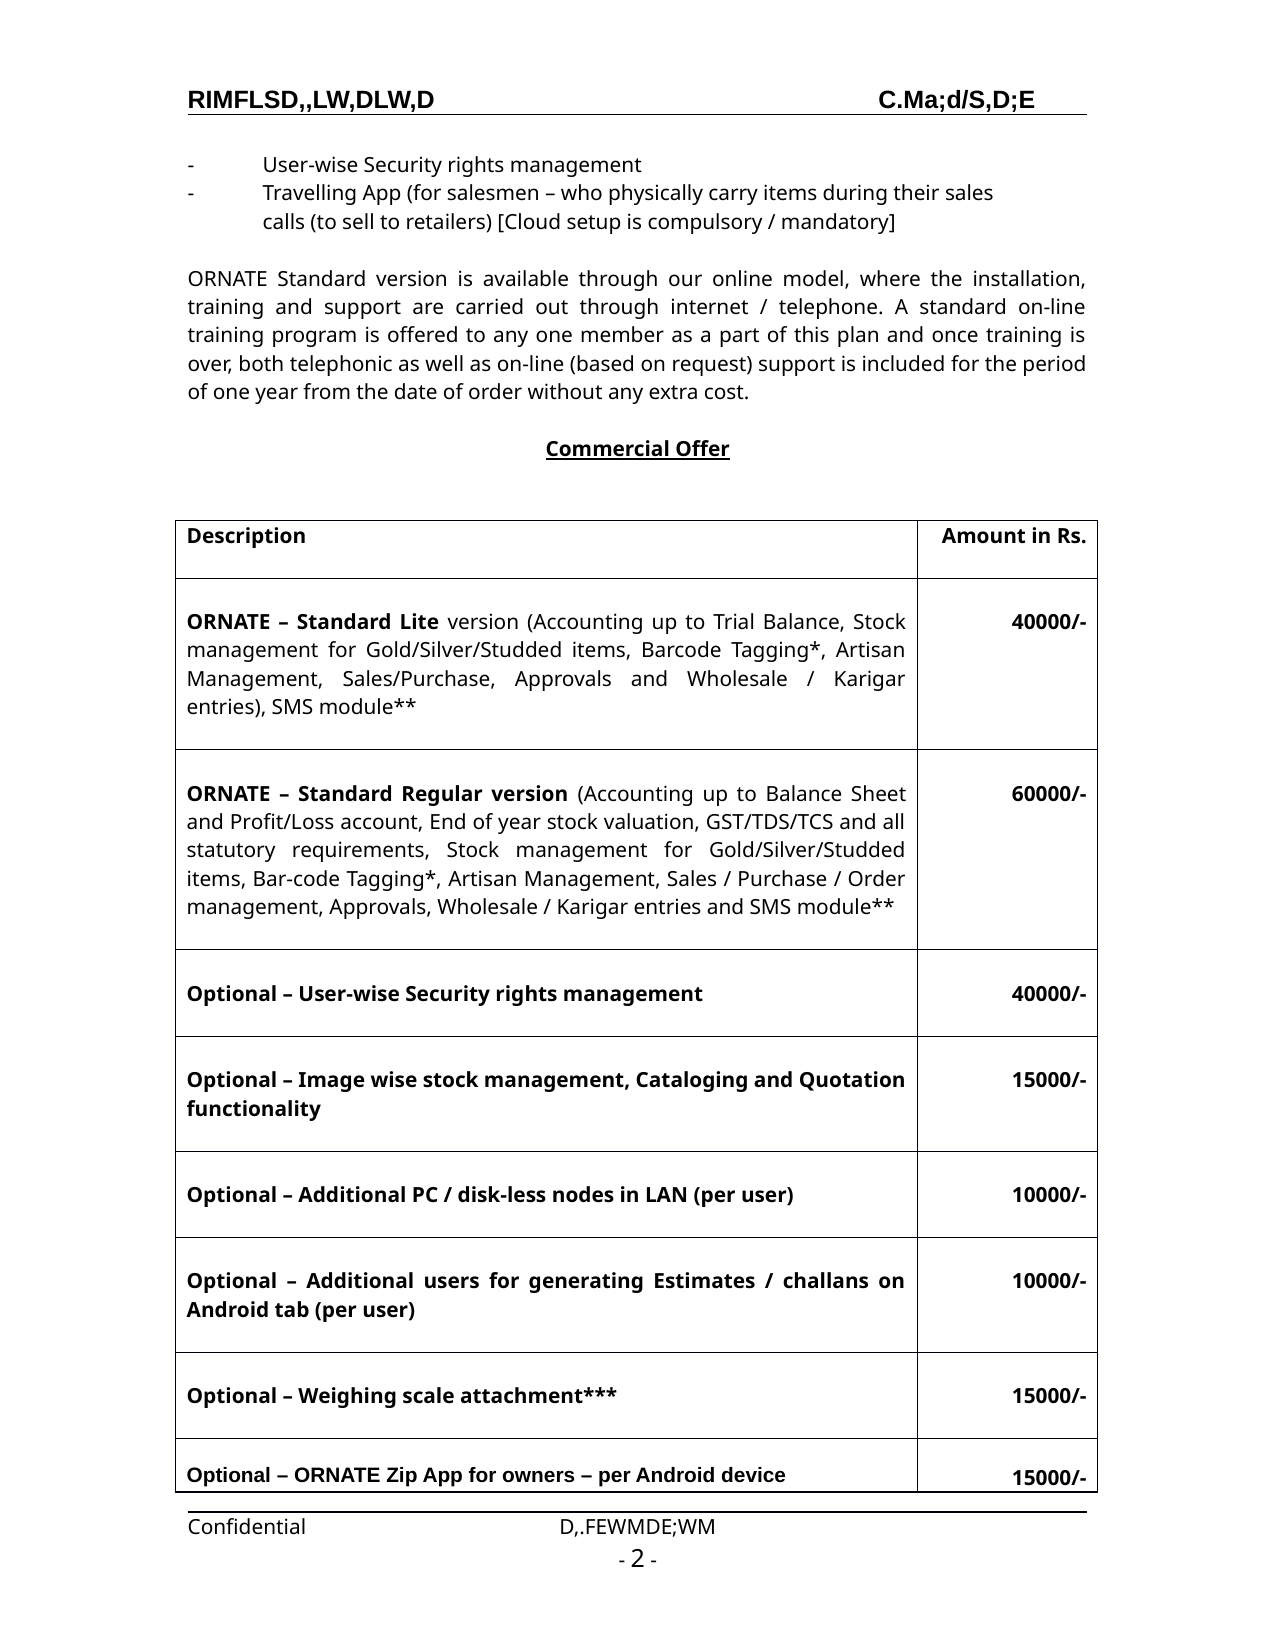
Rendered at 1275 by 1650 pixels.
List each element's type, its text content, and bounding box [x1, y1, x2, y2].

table_cell 10000/- [918, 1238, 1097, 1352]
text calls (to sell to retailers) [Cloud setup is compulsory / mandatory] [187, 207, 1087, 235]
table_cell Optional – Additional users for generating Estimates / challans on Android tab (per user) [176, 1238, 917, 1352]
list Travelling App (for salesmen – who physically carry items during their sales [187, 178, 1087, 207]
table_cell Optional – Additional PC / disk-less nodes in LAN (per user) [176, 1152, 917, 1237]
table_cell 60000/- [918, 750, 1097, 949]
table_cell ORNATE – Standard Regular version (Accounting up to Balance Sheet and Profit/Loss account, End of year stock valuation, GST/TDS/TCS and all statutory requirements, Stock management for Gold/Silver/Studded items, Bar-code Tagging*, Artisan Management, Sales / Purchase / Order management, Approvals, Wholesale / Karigar entries and SMS module** [176, 750, 917, 949]
table_cell 15000/- [918, 1353, 1097, 1438]
table_cell Optional – User-wise Security rights management [176, 950, 917, 1036]
table_cell Optional – Weighing scale attachment*** [176, 1353, 917, 1438]
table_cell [176, 1439, 917, 1491]
table_cell 10000/- [918, 1152, 1097, 1237]
table_cell 15000/- [918, 1439, 1097, 1491]
table_cell Optional – Image wise stock management, Cataloging and Quotation functionality [176, 1037, 917, 1151]
table_cell 15000/- [918, 1037, 1097, 1151]
table_cell 40000/- [918, 950, 1097, 1036]
table_cell 40000/- [918, 579, 1097, 749]
table_header Description [176, 521, 917, 578]
table_header Amount in Rs. [918, 521, 1097, 578]
text ORNATE Standard version is available through our online model, where the installation, training and support are carried out through internet / telephone. A standard on-line training program is offered to any one member as a part of this plan and once training is over, both telephonic as well as on-line (based on request) support is included for the period of one year from the date of order without any extra cost. [187, 264, 1087, 406]
list User-wise Security rights management [187, 150, 1087, 178]
text Commercial Offer [187, 434, 1087, 463]
table_cell ORNATE – Standard Lite version (Accounting up to Trial Balance, Stock management for Gold/Silver/Studded items, Barcode Tagging*, Artisan Management, Sales/Purchase, Approvals and Wholesale / Karigar entries), SMS module** [176, 579, 917, 749]
